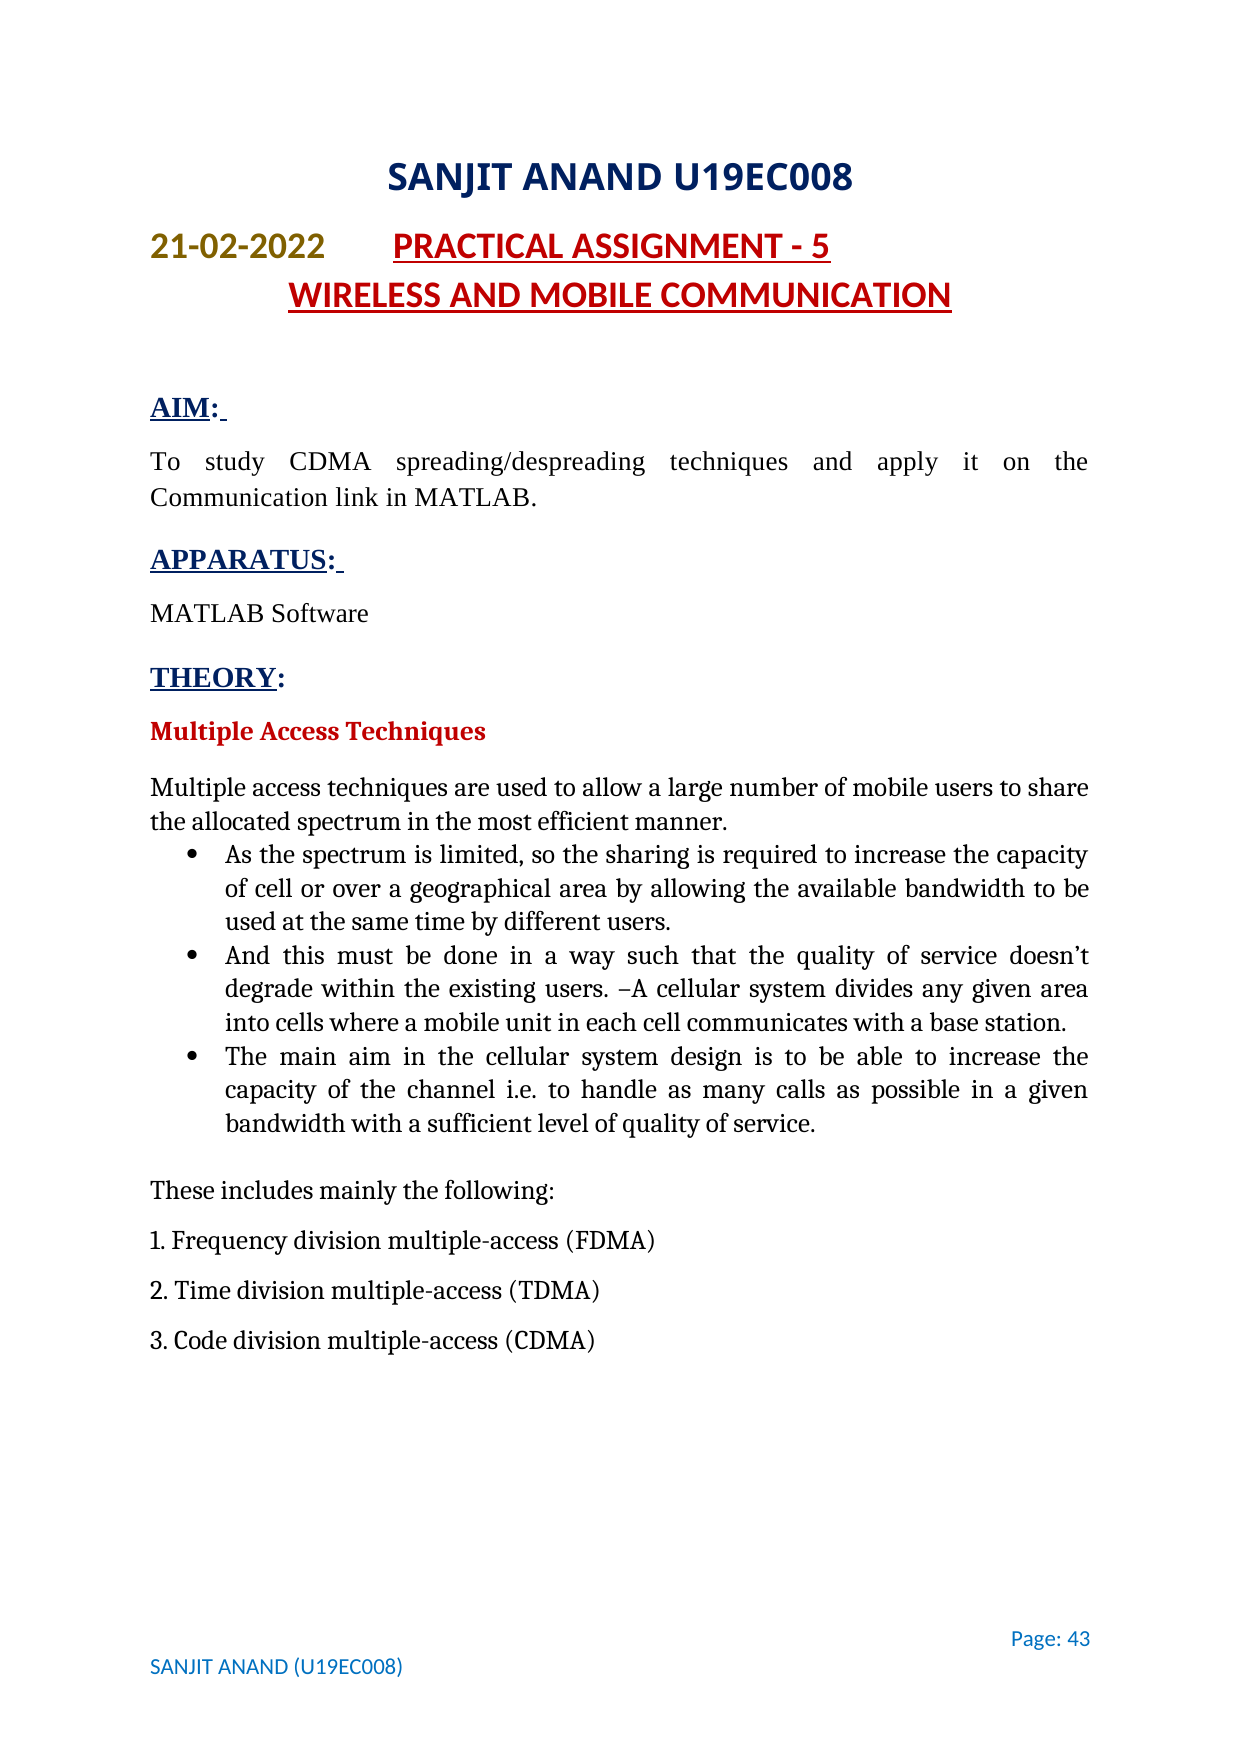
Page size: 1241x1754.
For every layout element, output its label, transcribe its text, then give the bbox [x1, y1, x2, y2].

text AIM: [150, 390, 1090, 424]
text APPARATUS: [150, 542, 1090, 575]
text These includes mainly the following: [150, 1175, 1090, 1206]
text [150, 1225, 1090, 1256]
text 21-02-2022 PRACTICAL ASSIGNMENT - 5 [150, 222, 1090, 268]
text 3. Code division multiple-access (CDMA) [150, 1325, 1090, 1356]
list As the spectrum is limited, so the sharing is required to increase the capacity of cell or over a geographical area by allowing the available bandwidth to be used at the same time by different users. [187, 839, 1090, 937]
text Multiple access techniques are used to allow a large number of mobile users to share the allocated spectrum in the most efficient manner. [150, 772, 1090, 837]
subtitle Multiple Access Techniques [150, 716, 1090, 747]
text THEORY: [150, 660, 1090, 694]
text SANJIT ANAND U19EC008 [150, 150, 1090, 201]
text WIRELESS AND MOBILE COMMUNICATION [150, 271, 1090, 317]
list And this must be done in a way such that the quality of service doesn’t degrade within the existing users. –A cellular system divides any given area into cells where a mobile unit in each cell communicates with a base station. [187, 940, 1090, 1038]
text To study CDMA spreading/despreading techniques and apply it on the Communication link in MATLAB. [150, 445, 1090, 512]
list The main aim in the cellular system design is to be able to increase the capacity of the channel i.e. to handle as many calls as possible in a given bandwidth with a sufficient level of quality of service. [187, 1041, 1090, 1139]
text 2. Time division multiple-access (TDMA) [150, 1275, 1090, 1306]
text MATLAB Software [150, 597, 1090, 628]
